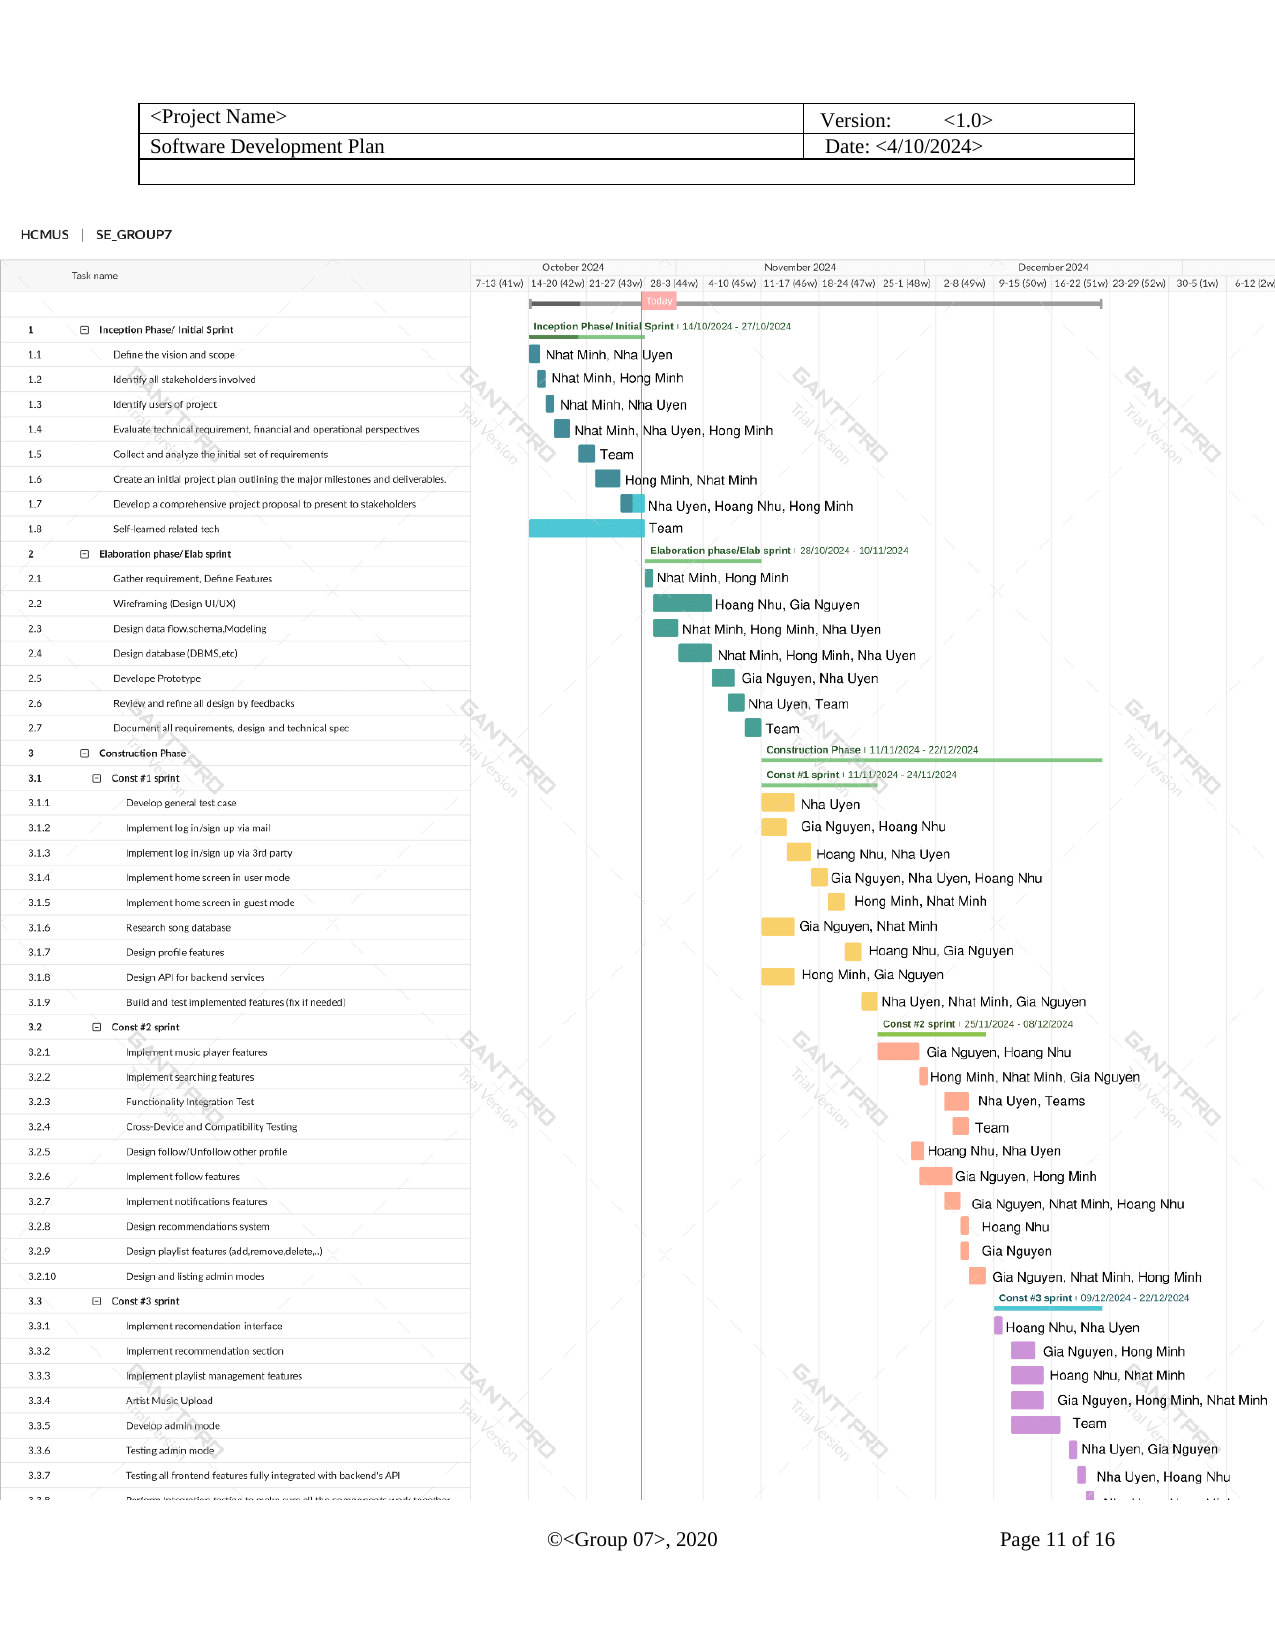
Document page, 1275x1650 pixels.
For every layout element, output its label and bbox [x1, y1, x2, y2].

picture [0, 209, 1275, 1500]
